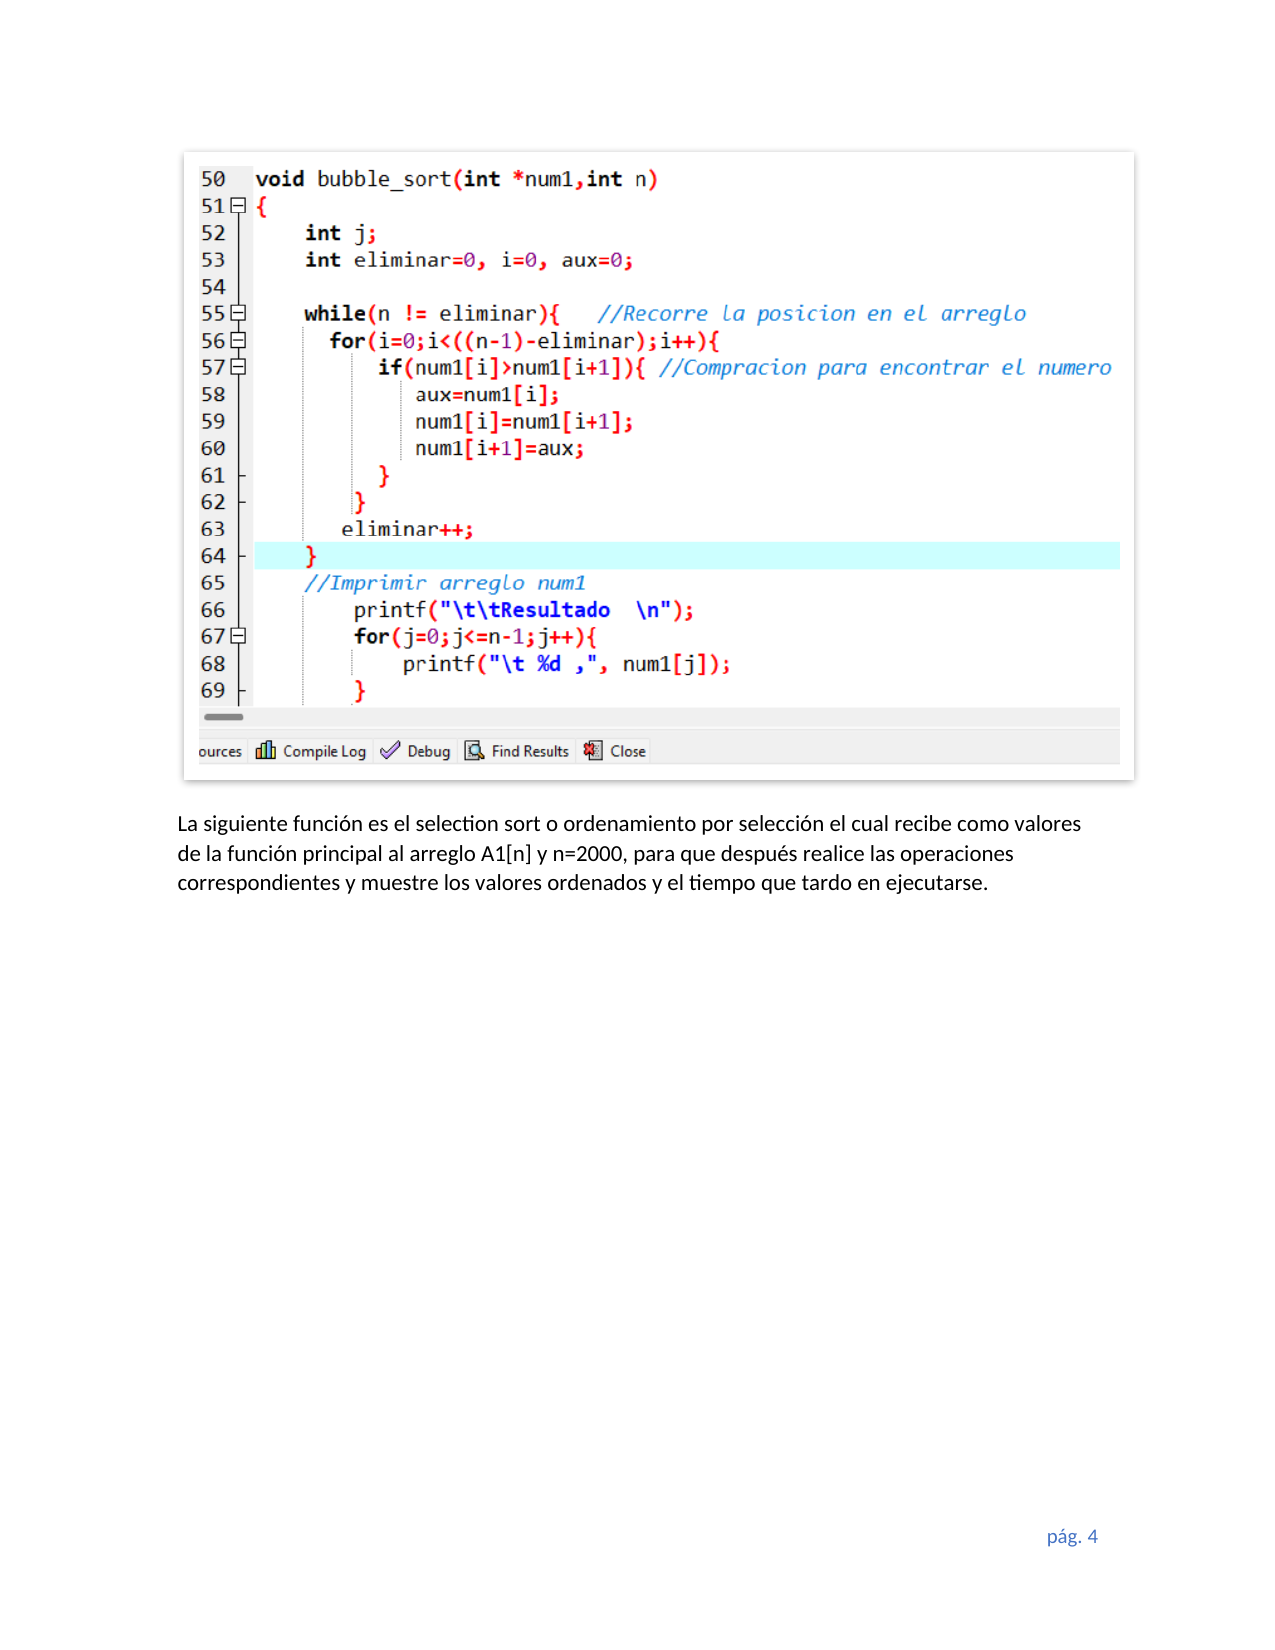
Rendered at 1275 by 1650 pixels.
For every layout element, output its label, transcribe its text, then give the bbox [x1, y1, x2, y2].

text La siguiente función es el selection sort o ordenamiento por selección el cual recibe como valores de la función principal al arreglo A1[n] y n=2000, para que después realice las operaciones correspondientes y muestre los valores ordenados y el tiempo que tardo en ejecutarse. [177, 809, 1098, 896]
picture [199, 166, 1120, 765]
